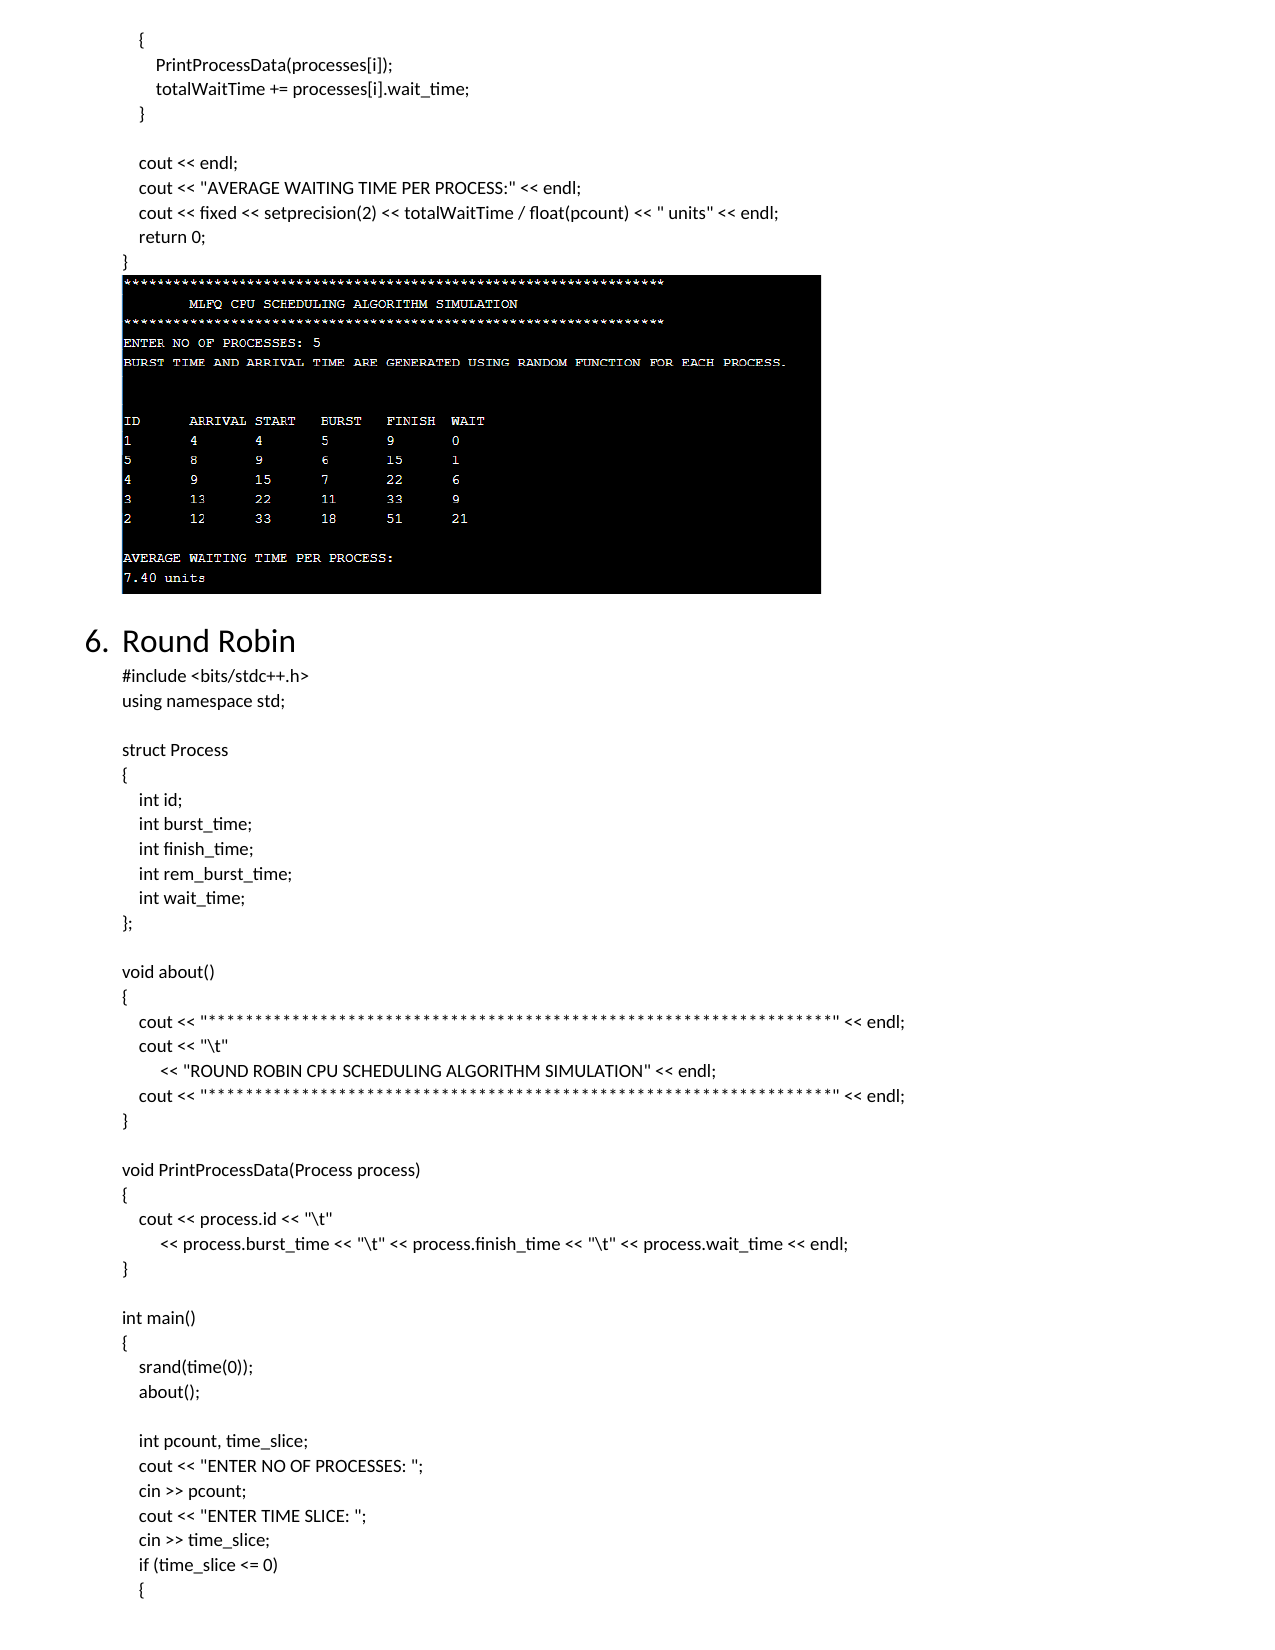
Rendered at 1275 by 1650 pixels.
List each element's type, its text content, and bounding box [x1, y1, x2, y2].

list { [122, 1183, 1219, 1206]
list int id; [122, 788, 1219, 811]
list cin >> time_slice; [122, 1528, 1219, 1551]
list int pcount, time_slice; [122, 1430, 1219, 1453]
list PrintProcessData(processes[i]); [122, 53, 1219, 76]
list void PrintProcessData(Process process) [122, 1158, 1219, 1181]
list } [122, 102, 1219, 125]
list #include <bits/stdc++.h> [122, 664, 1219, 687]
list if (time_slice <= 0) [122, 1553, 1219, 1576]
list cout << "\t" [122, 1035, 1219, 1058]
list }; [122, 911, 1219, 934]
list << "ROUND ROBIN CPU SCHEDULING ALGORITHM SIMULATION" << endl; [122, 1059, 1219, 1082]
list int finish_time; [122, 837, 1219, 860]
list int main() [122, 1306, 1219, 1329]
list } [122, 1109, 1219, 1132]
list { [122, 763, 1219, 786]
list cout << "*******************************************************************" << endl; [122, 1010, 1219, 1033]
list cout << "ENTER TIME SLICE: "; [122, 1504, 1219, 1527]
list cout << "AVERAGE WAITING TIME PER PROCESS:" << endl; [122, 176, 1219, 199]
list { [122, 985, 1219, 1008]
list int rem_burst_time; [122, 862, 1219, 885]
list { [122, 28, 1219, 51]
list return 0; [122, 226, 1219, 248]
list totalWaitTime += processes[i].wait_time; [122, 77, 1219, 100]
list cout << process.id << "\t" [122, 1207, 1219, 1230]
list struct Process [122, 738, 1219, 761]
picture [121, 275, 822, 594]
list << process.burst_time << "\t" << process.finish_time << "\t" << process.wait_time << endl; [122, 1232, 1219, 1255]
list } [122, 1257, 1219, 1280]
list cout << "*******************************************************************" << endl; [122, 1084, 1219, 1107]
list about(); [122, 1380, 1219, 1403]
list cout << "ENTER NO OF PROCESSES: "; [122, 1454, 1219, 1477]
list Round Robin [84, 620, 1219, 661]
list { [122, 1331, 1219, 1354]
list } [122, 250, 1219, 273]
list cout << endl; [122, 152, 1219, 174]
list srand(time(0)); [122, 1356, 1219, 1378]
list void about() [122, 961, 1219, 983]
list int burst_time; [122, 812, 1219, 835]
list using namespace std; [122, 689, 1219, 712]
list int wait_time; [122, 887, 1219, 909]
list cin >> pcount; [122, 1479, 1219, 1502]
list cout << fixed << setprecision(2) << totalWaitTime / float(pcount) << " units" << endl; [122, 201, 1219, 224]
list { [122, 1578, 1219, 1601]
